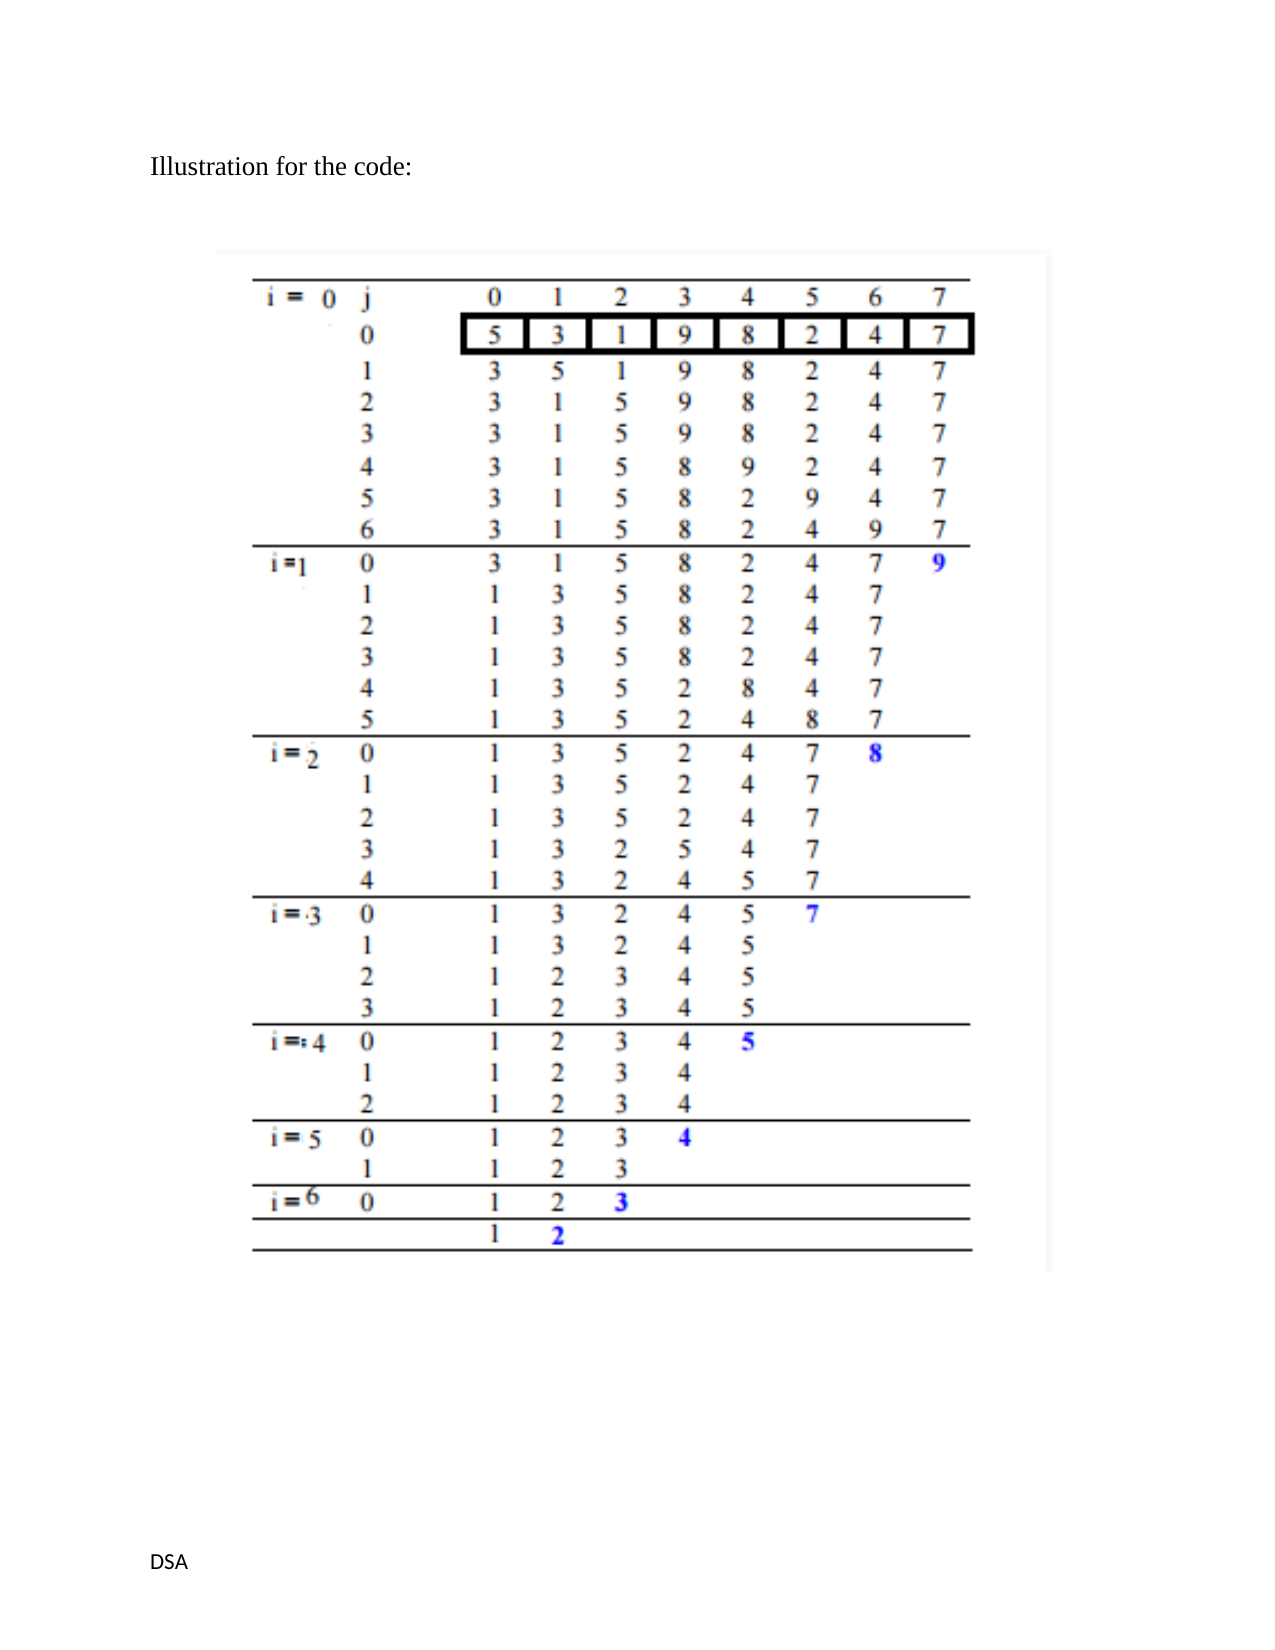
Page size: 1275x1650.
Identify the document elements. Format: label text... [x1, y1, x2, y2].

picture [215, 247, 1075, 1272]
text Illustration for the code: [150, 150, 1125, 181]
